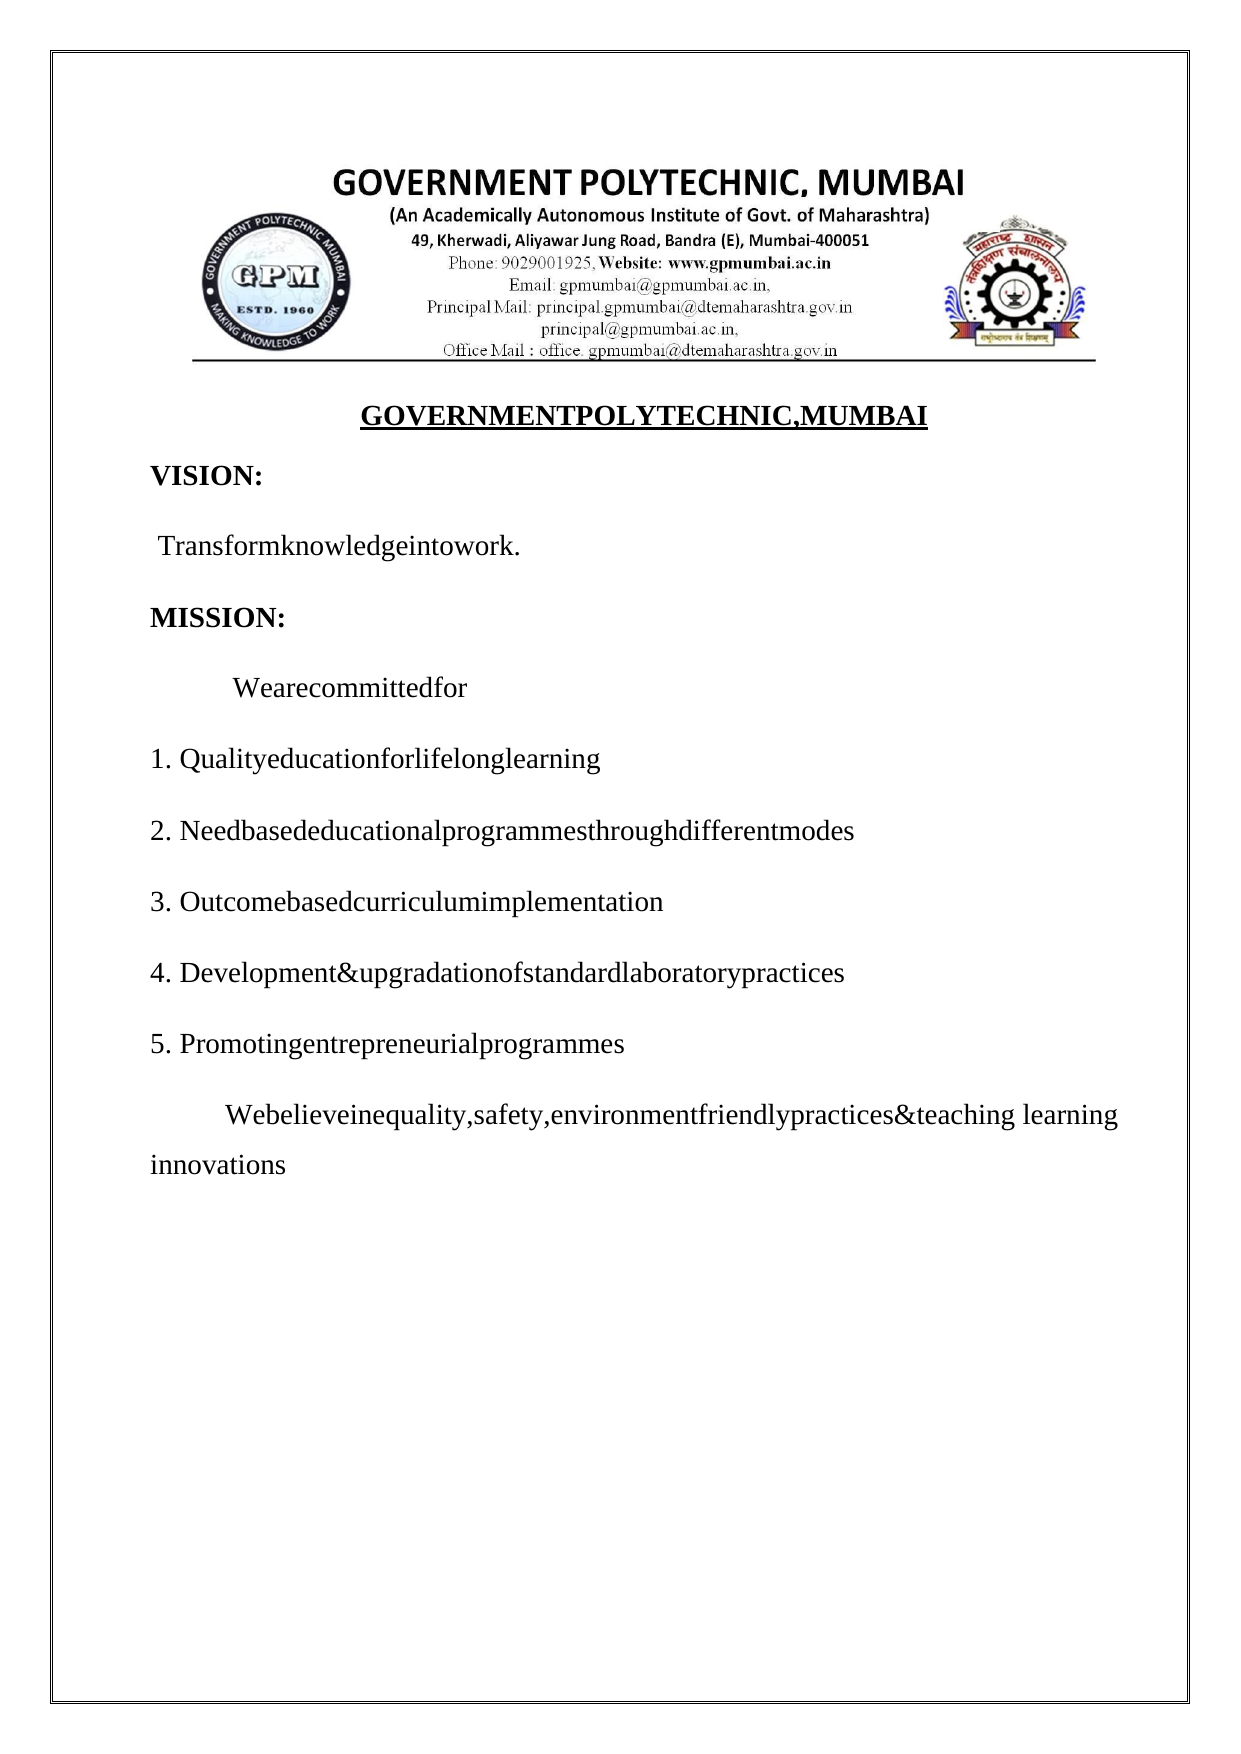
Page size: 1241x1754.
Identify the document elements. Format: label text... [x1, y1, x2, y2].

list Needbasededucationalprogrammesthroughdifferentmodes [150, 813, 1169, 846]
text VISION: [150, 458, 1169, 491]
list Outcomebasedcurriculumimplementation [150, 884, 1169, 917]
list Development&upgradationofstandardlaboratorypractices [150, 955, 1169, 988]
text Wearecommittedfor [232, 671, 1169, 704]
text Webelieveinequality,safety,environmentfriendlypractices&teaching learning innovations [150, 1097, 1169, 1181]
text MISSION: [150, 600, 1169, 633]
list Qualityeducationforlifelonglearning [150, 742, 1169, 775]
list Promotingentrepreneurialprogrammes [150, 1026, 1169, 1059]
text Transformknowledgeintowork. [157, 528, 1169, 562]
text GOVERNMENTPOLYTECHNIC,MUMBAI [119, 398, 1169, 432]
picture [192, 164, 1097, 365]
